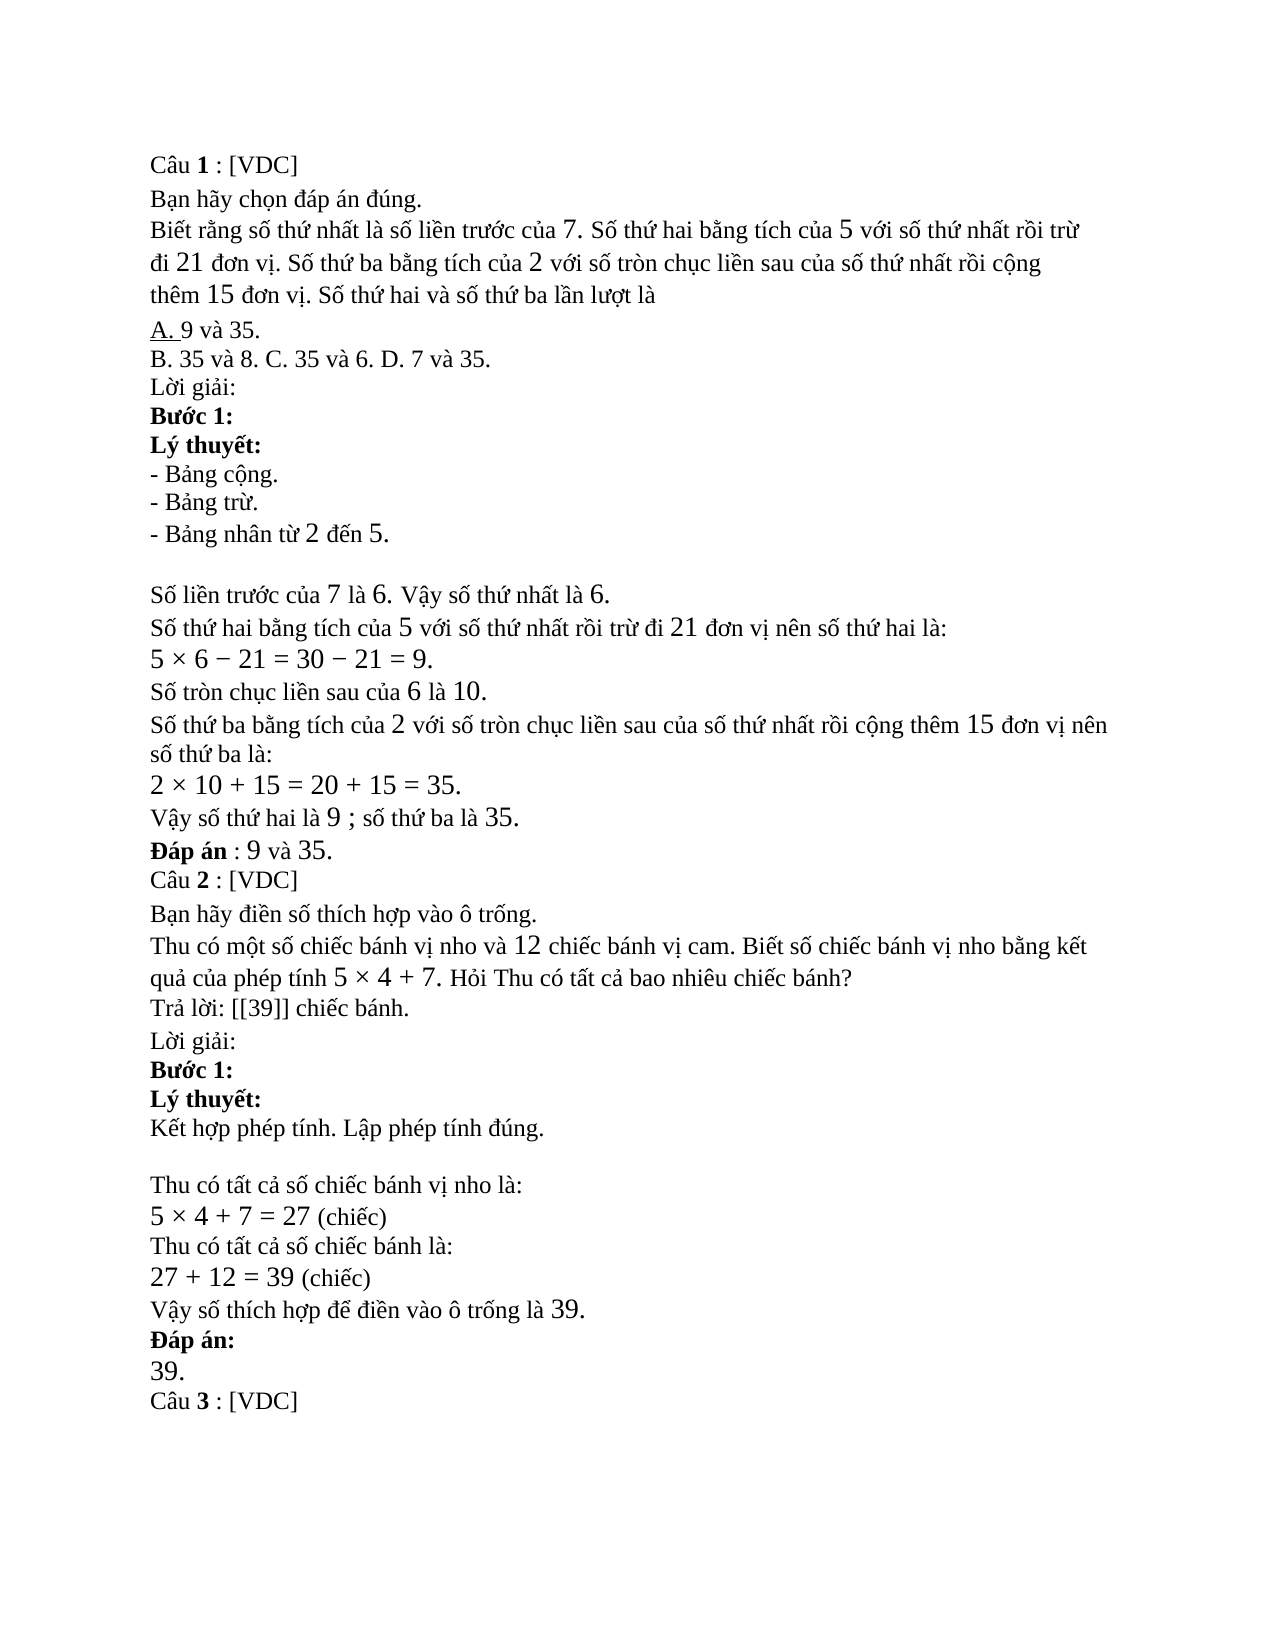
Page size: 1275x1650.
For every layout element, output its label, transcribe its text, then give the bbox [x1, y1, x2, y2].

text Bước 1: [150, 1055, 1125, 1084]
text Bạn hãy chọn đáp án đúng. Biết rằng số thứ nhất là số liền trước của 7. Số thứ hai bằng tích của 5 với số thứ nhất rồi trừ đi 21 đơn vị. Số thứ ba bằng tích của 2 với số tròn chục liền sau của số thứ nhất rồi cộng thêm 15 đơn vị. Số thứ hai và số thứ ba lần lượt là [150, 184, 1125, 310]
text Lý thuyết: Kết hợp phép tính. Lập phép tính đúng. Thu có tất cả số chiếc bánh vị nho là: 5 × 4 + 7 = 27 (chiếc) Thu có tất cả số chiếc bánh là: 27 + 12 = 39 (chiếc) Vậy số thích hợp để điền vào ô trống là 39. Đáp án: 39. [150, 1084, 1125, 1386]
text Bước 1: [150, 401, 1125, 430]
text Bạn hãy điền số thích hợp vào ô trống. Thu có một số chiếc bánh vị nho và 12 chiếc bánh vị cam. Biết số chiếc bánh vị nho bằng kết quả của phép tính 5 × 4 + 7. Hỏi Thu có tất cả bao nhiêu chiếc bánh? Trả lời: [[39]] chiếc bánh. [150, 899, 1125, 1021]
text Câu 2 : [VDC] [150, 865, 1125, 894]
text Câu 1 : [VDC] [150, 150, 1125, 179]
text Lý thuyết: - Bảng cộng. - Bảng trừ. - Bảng nhân từ 2 đến 5. Số liền trước của 7 là 6. Vậy số thứ nhất là 6. Số thứ hai bằng tích của 5 với số thứ nhất rồi trừ đi 21 đơn vị nên số thứ hai là: 5 × 6 − 21 = 30 − 21 = 9. Số tròn chục liền sau của 6 là 10. Số thứ ba bằng tích của 2 với số tròn chục liền sau của số thứ nhất rồi cộng thêm 15 đơn vị nên số thứ ba là: 2 × 10 + 15 = 20 + 15 = 35. Vậy số thứ hai là 9 ; số thứ ba là 35. Đáp án : 9 và 35. [150, 430, 1125, 865]
text Lời giải: [150, 372, 1125, 401]
text B. 35 và 8. C. 35 và 6. D. 7 và 35. [150, 344, 1125, 372]
text A. 9 và 35. [150, 315, 1125, 344]
text Lời giải: [150, 1026, 1125, 1055]
text Câu 3 : [VDC] [150, 1386, 1125, 1415]
